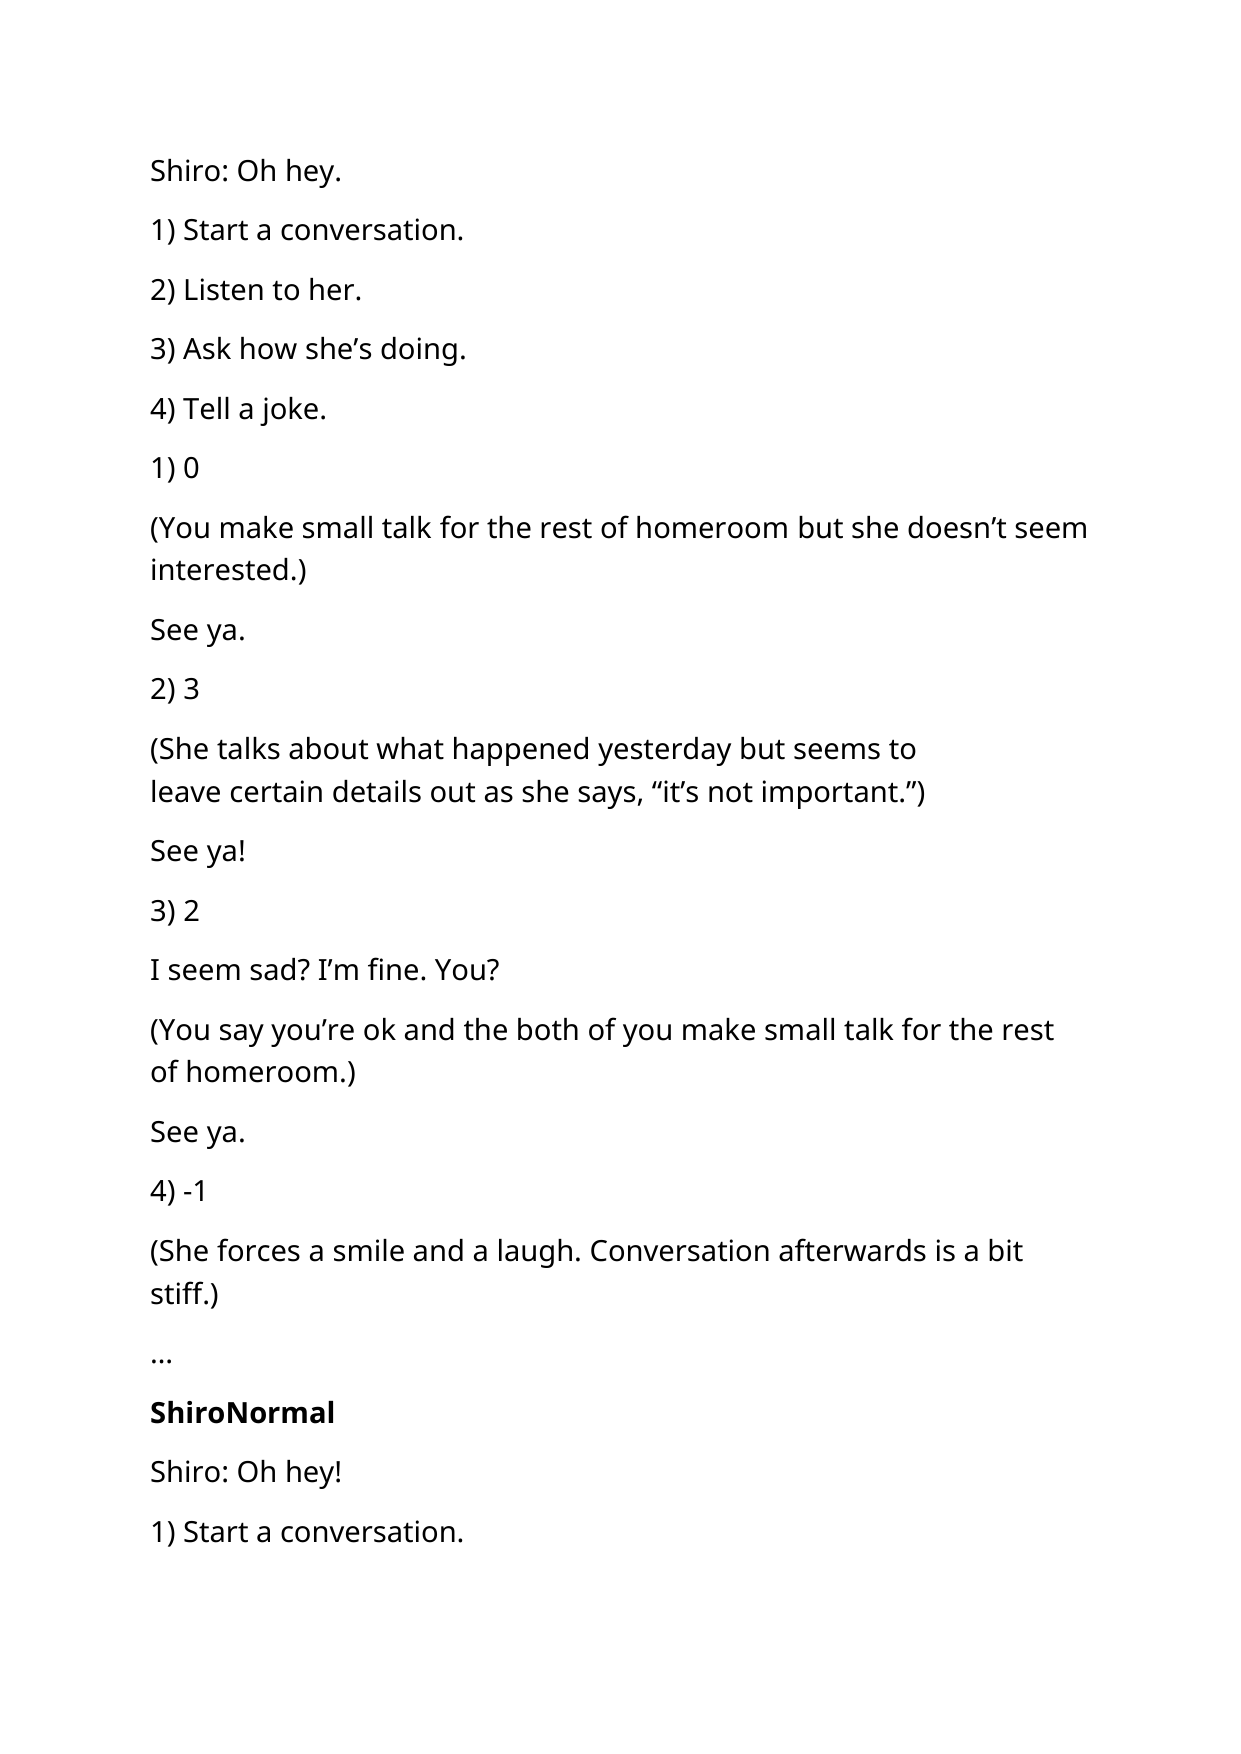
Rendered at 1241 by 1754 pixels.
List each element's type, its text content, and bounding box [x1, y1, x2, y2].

text 3) Ask how she’s doing. [150, 328, 1090, 368]
text 4) -1 [150, 1171, 1090, 1210]
text 1) Start a conversation. [150, 209, 1090, 249]
text 2) 3 [150, 669, 1090, 708]
text See ya! [150, 830, 1090, 870]
text ShiroNormal [150, 1392, 1090, 1432]
text (You say you’re ok and the both of you make small talk for the rest of homeroom.) [150, 1009, 1090, 1091]
text 3) 2 [150, 890, 1090, 929]
text (You make small talk for the rest of homeroom but she doesn’t seem interested.) [150, 507, 1090, 589]
text 4) Tell a joke. [150, 388, 1090, 428]
text 2) Listen to her. [150, 269, 1090, 309]
text 1) 0 [150, 447, 1090, 487]
text Shiro: Oh hey. [150, 150, 1090, 190]
text See ya. [150, 609, 1090, 649]
text (She forces a smile and a laugh. Conversation afterwards is a bit stiff.) [150, 1230, 1090, 1313]
text (She talks about what happened yesterday but seems to leave certain details out as she says, “it’s not important.”) [150, 728, 1090, 811]
text Shiro: Oh hey! [150, 1451, 1090, 1491]
text I seem sad? I’m fine. You? [150, 949, 1090, 989]
text See ya. [150, 1111, 1090, 1151]
text 1) Start a conversation. [150, 1511, 1090, 1551]
text … [150, 1332, 1090, 1372]
